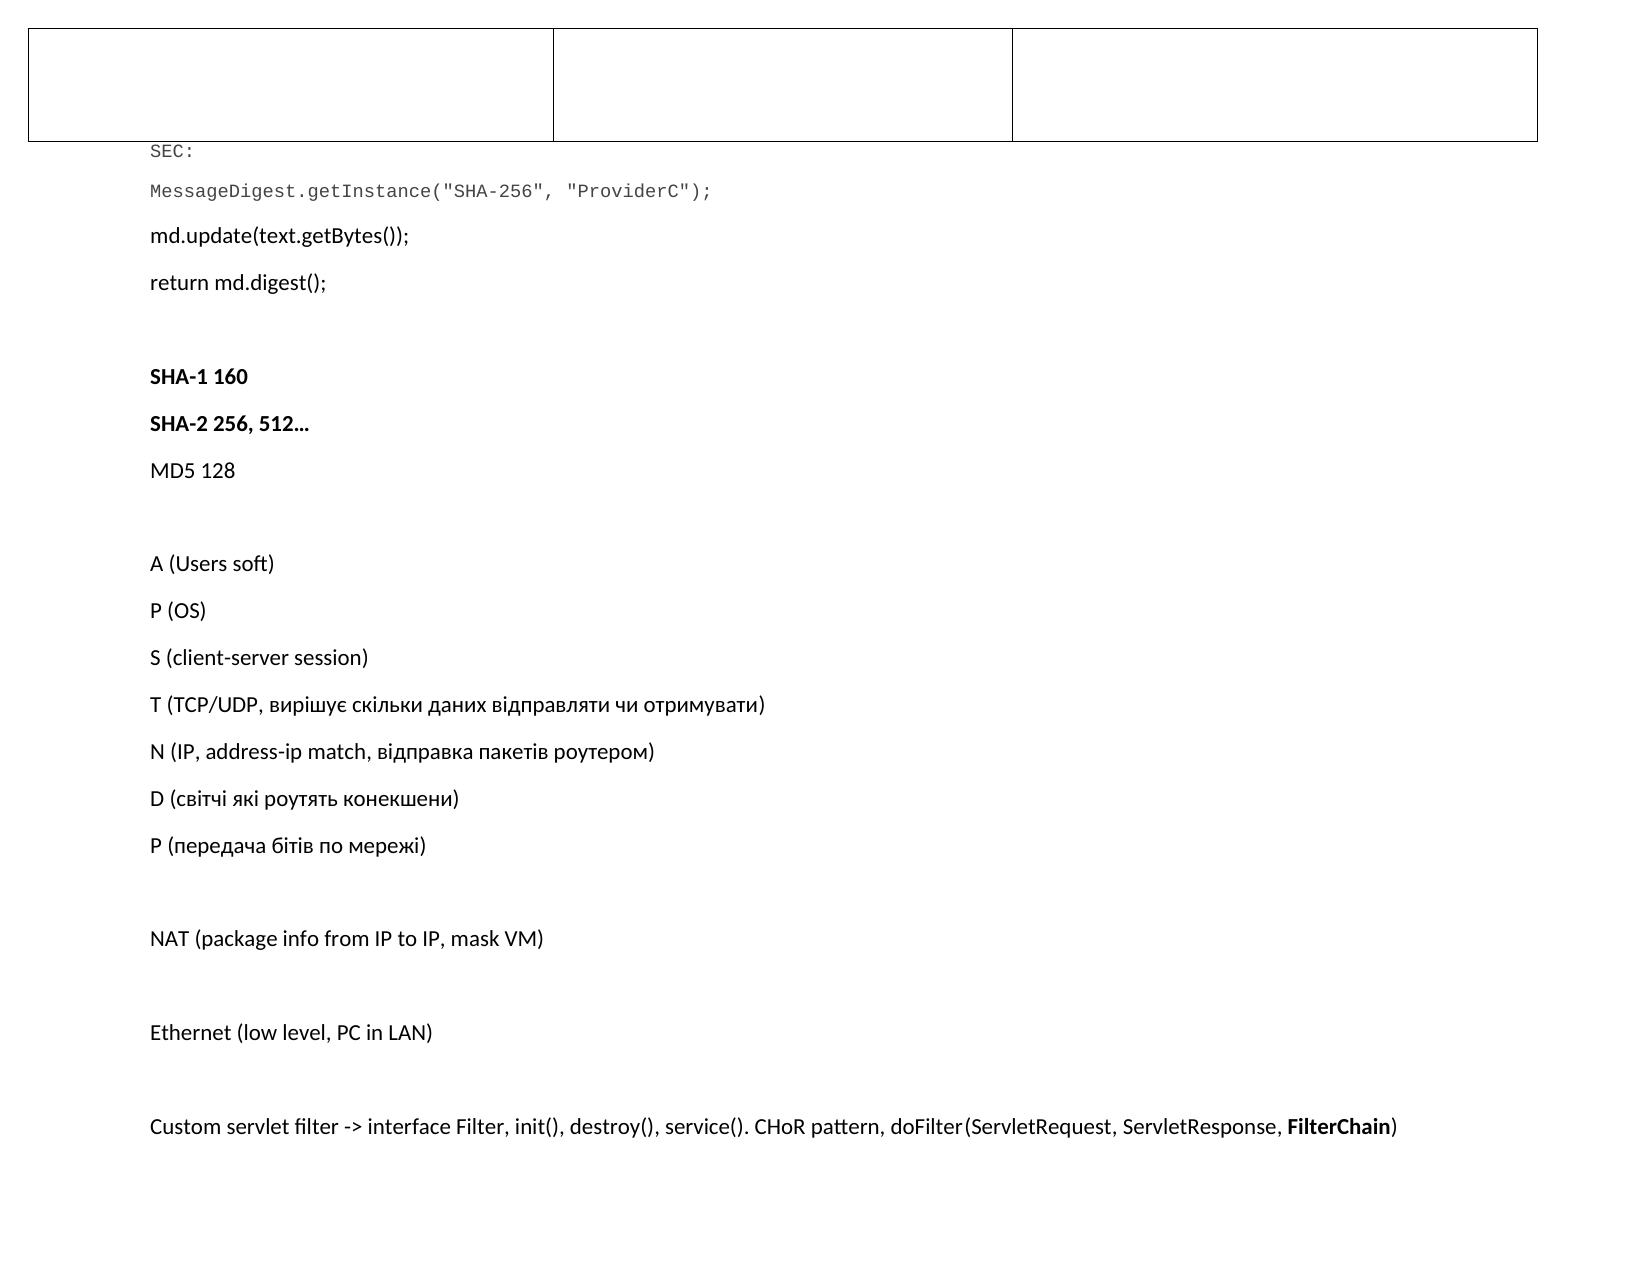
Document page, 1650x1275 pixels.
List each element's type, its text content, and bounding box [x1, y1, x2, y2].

text Custom servlet filter -> interface Filter, init(), destroy(), service(). CHoR pattern, doFilter(ServletRequest, ServletResponse, FilterChain) [150, 1112, 1500, 1140]
text S (client-server session) [150, 643, 1500, 671]
text P (передача бітів по мережі) [150, 831, 1500, 859]
text SHA-1 160 [150, 362, 1500, 390]
text T (TCP/UDP, вирішує скільки даних відправляти чи отримувати) [150, 690, 1500, 718]
text md.update(text.getBytes()); [150, 221, 1500, 249]
text return md.digest(); [150, 268, 1500, 296]
text SHA-2 256, 512… [150, 409, 1500, 437]
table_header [554, 29, 1012, 141]
text D (світчі які роутять конекшени) [150, 784, 1500, 812]
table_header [29, 29, 553, 141]
text MessageDigest.getInstance("SHA-256", "ProviderC"); [150, 182, 1500, 203]
text Ethernet (low level, PC in LAN) [150, 1018, 1500, 1046]
text N (IP, address-ip match, відправка пакетів роутером) [150, 737, 1500, 765]
text P (OS) [150, 596, 1500, 624]
text NAT (package info from IP to IP, mask VM) [150, 924, 1500, 953]
text SEC: [150, 142, 1500, 163]
text MD5 128 [150, 456, 1500, 484]
text A (Users soft) [150, 549, 1500, 578]
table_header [1013, 29, 1537, 141]
